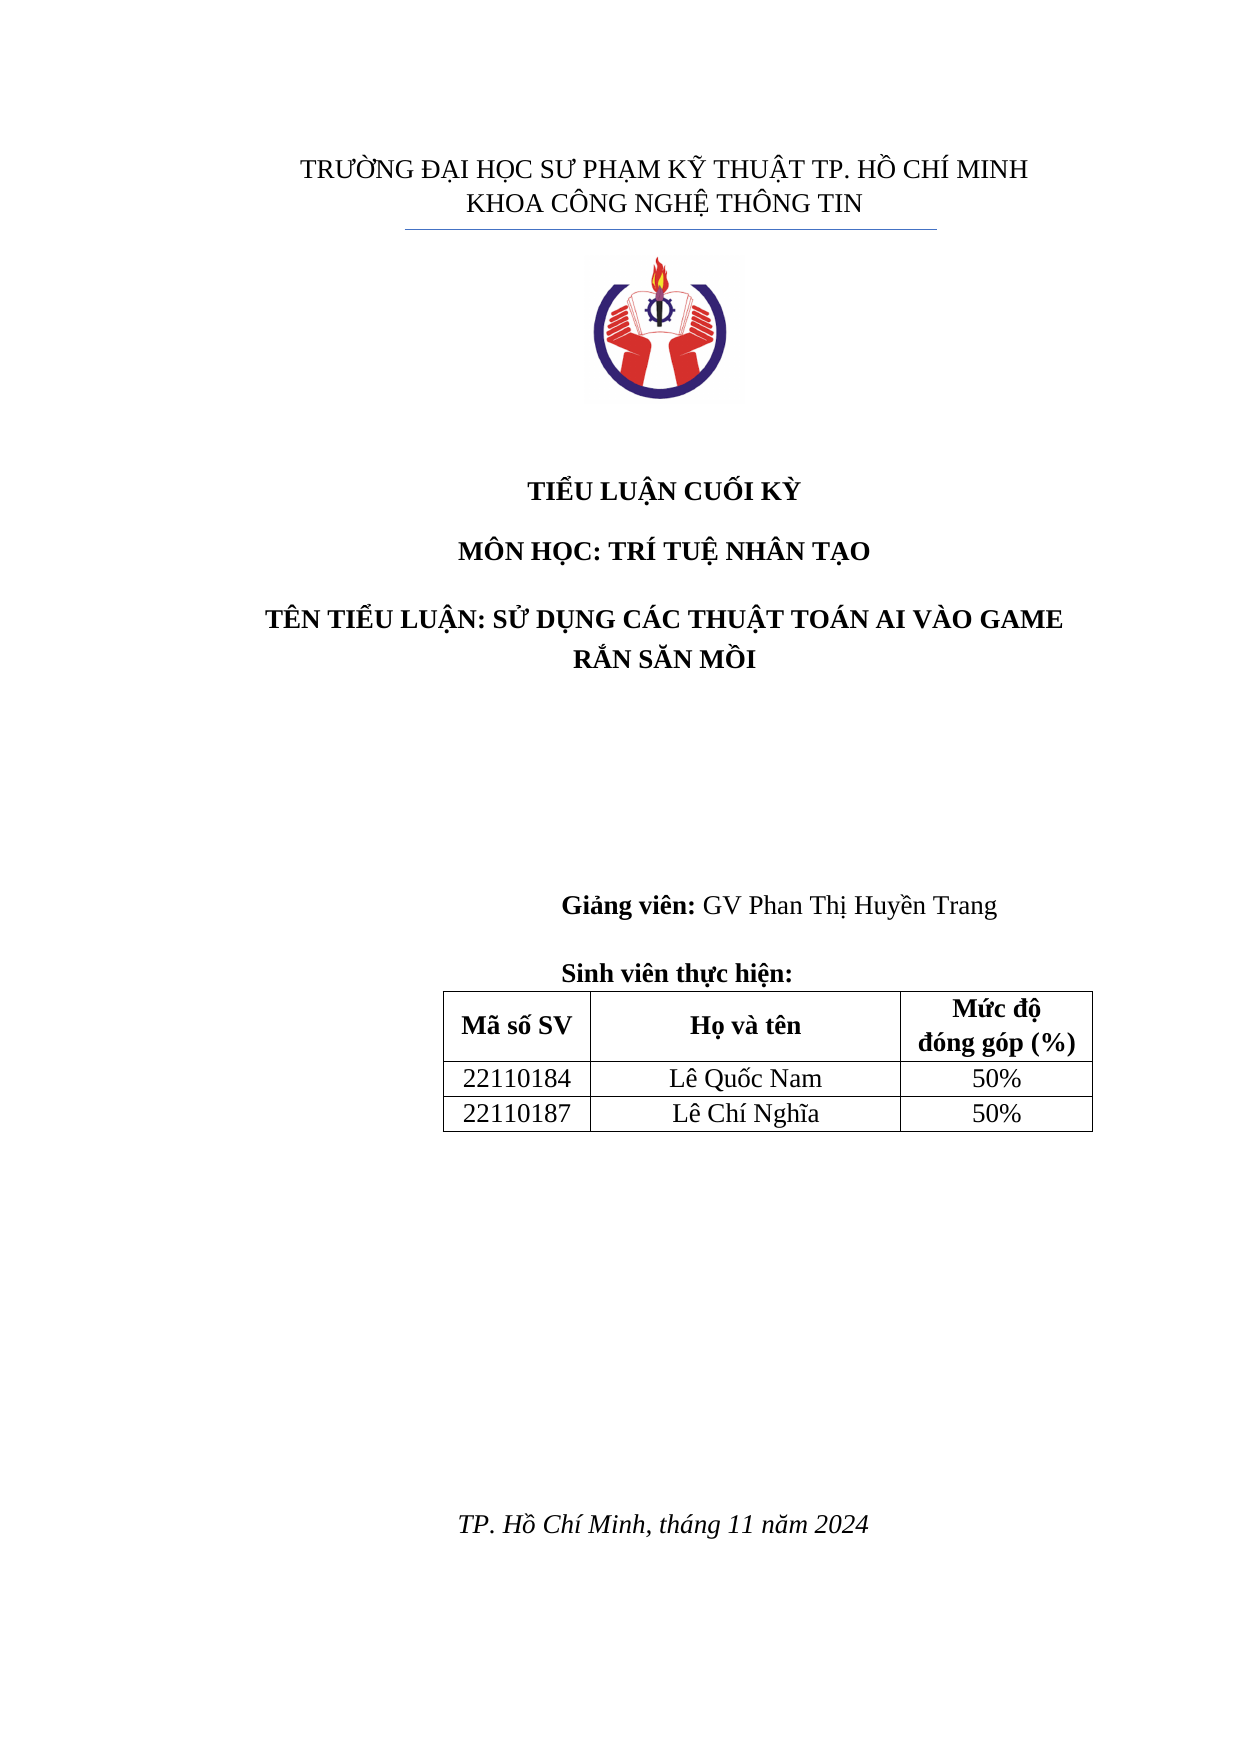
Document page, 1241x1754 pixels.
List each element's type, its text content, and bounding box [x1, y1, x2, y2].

table_cell Lê Quốc Nam [591, 1062, 900, 1096]
text Sinh viên thực hiện: [177, 957, 1122, 988]
picture [584, 255, 745, 404]
text TRƯỜNG ĐẠI HỌC SƯ PHẠM KỸ THUẬT TP. HỒ CHÍ MINH [177, 153, 1122, 184]
table_cell 50% [901, 1062, 1092, 1096]
text KHOA CÔNG NGHỆ THÔNG TIN [177, 187, 1122, 218]
table_cell 50% [901, 1097, 1092, 1131]
text TP. Hồ Chí Minh, tháng 11 năm 2024 [177, 1508, 1122, 1539]
table_header Mức độ đóng góp (%) [901, 992, 1092, 1061]
text RẮN SĂN MỒI [177, 643, 1122, 674]
table_header Mã số SV [444, 992, 590, 1061]
text MÔN HỌC: TRÍ TUỆ NHÂN TẠO [177, 534, 1122, 566]
text TIỂU LUẬN CUỐI KỲ [177, 475, 1122, 507]
table_cell 22110184 [444, 1062, 590, 1096]
text TÊN TIỂU LUẬN: SỬ DỤNG CÁC THUẬT TOÁN AI VÀO GAME [177, 603, 1122, 634]
text Giảng viên: GV Phan Thị Huyền Trang [177, 889, 1122, 920]
table_header Họ và tên [591, 992, 900, 1061]
table_cell Lê Chí Nghĩa [591, 1097, 900, 1131]
table_cell 22110187 [444, 1097, 590, 1131]
